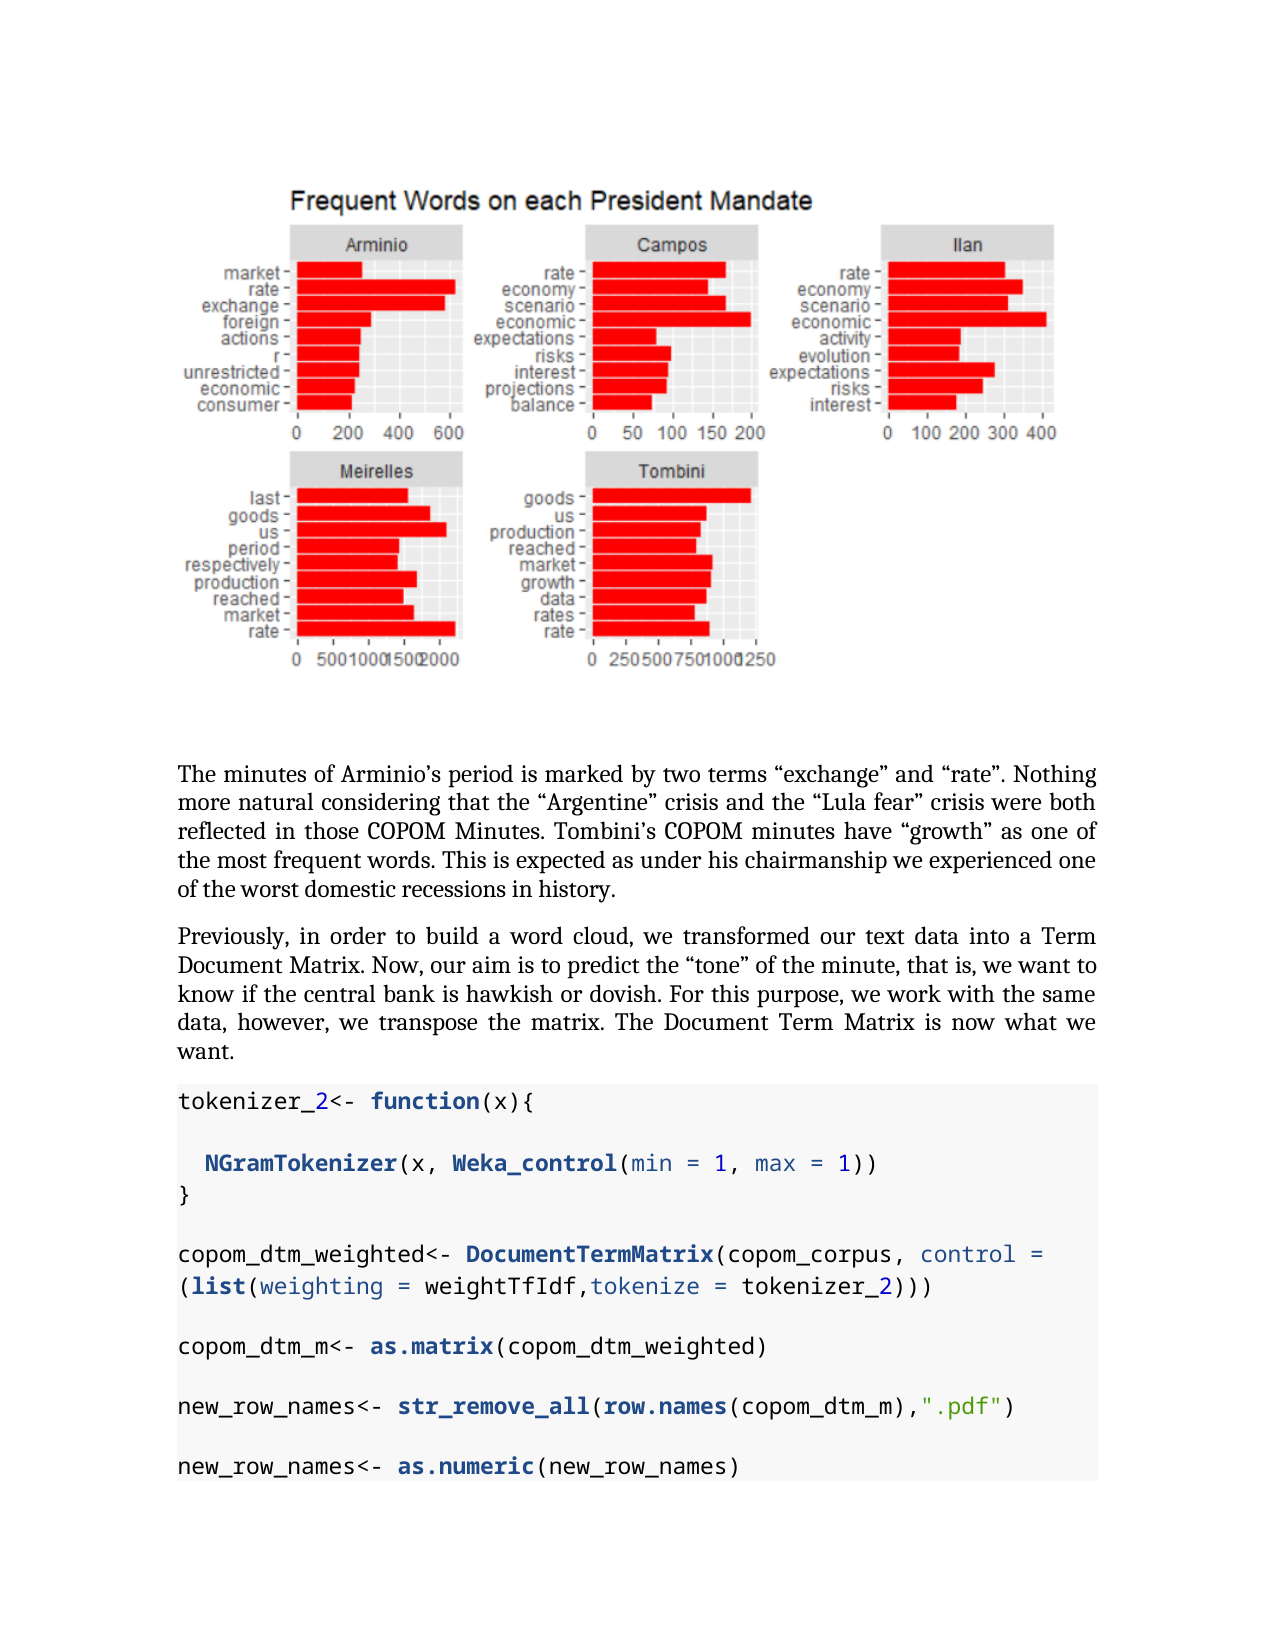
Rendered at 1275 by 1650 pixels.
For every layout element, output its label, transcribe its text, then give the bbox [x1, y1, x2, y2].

text Previously, in order to build a word cloud, we transformed our text data into a Term Document Matrix. Now, our aim is to predict the “tone” of the minute, that is, we want to know if the central bank is hawkish or dovish. For this purpose, we work with the same data, however, we transpose the matrix. The Document Term Matrix is now what we want. [177, 922, 1098, 1066]
text The minutes of Arminio’s period is marked by two terms “exchange” and “rate”. Nothing more natural considering that the “Argentine” crisis and the “Lula fear” crisis were both reflected in those COPOM Minutes. Tombini’s COPOM minutes have “growth” as one of the most frequent words. This is expected as under his chairmanship we experienced one of the worst domestic recessions in history. [177, 759, 1098, 903]
picture [177, 147, 1098, 741]
